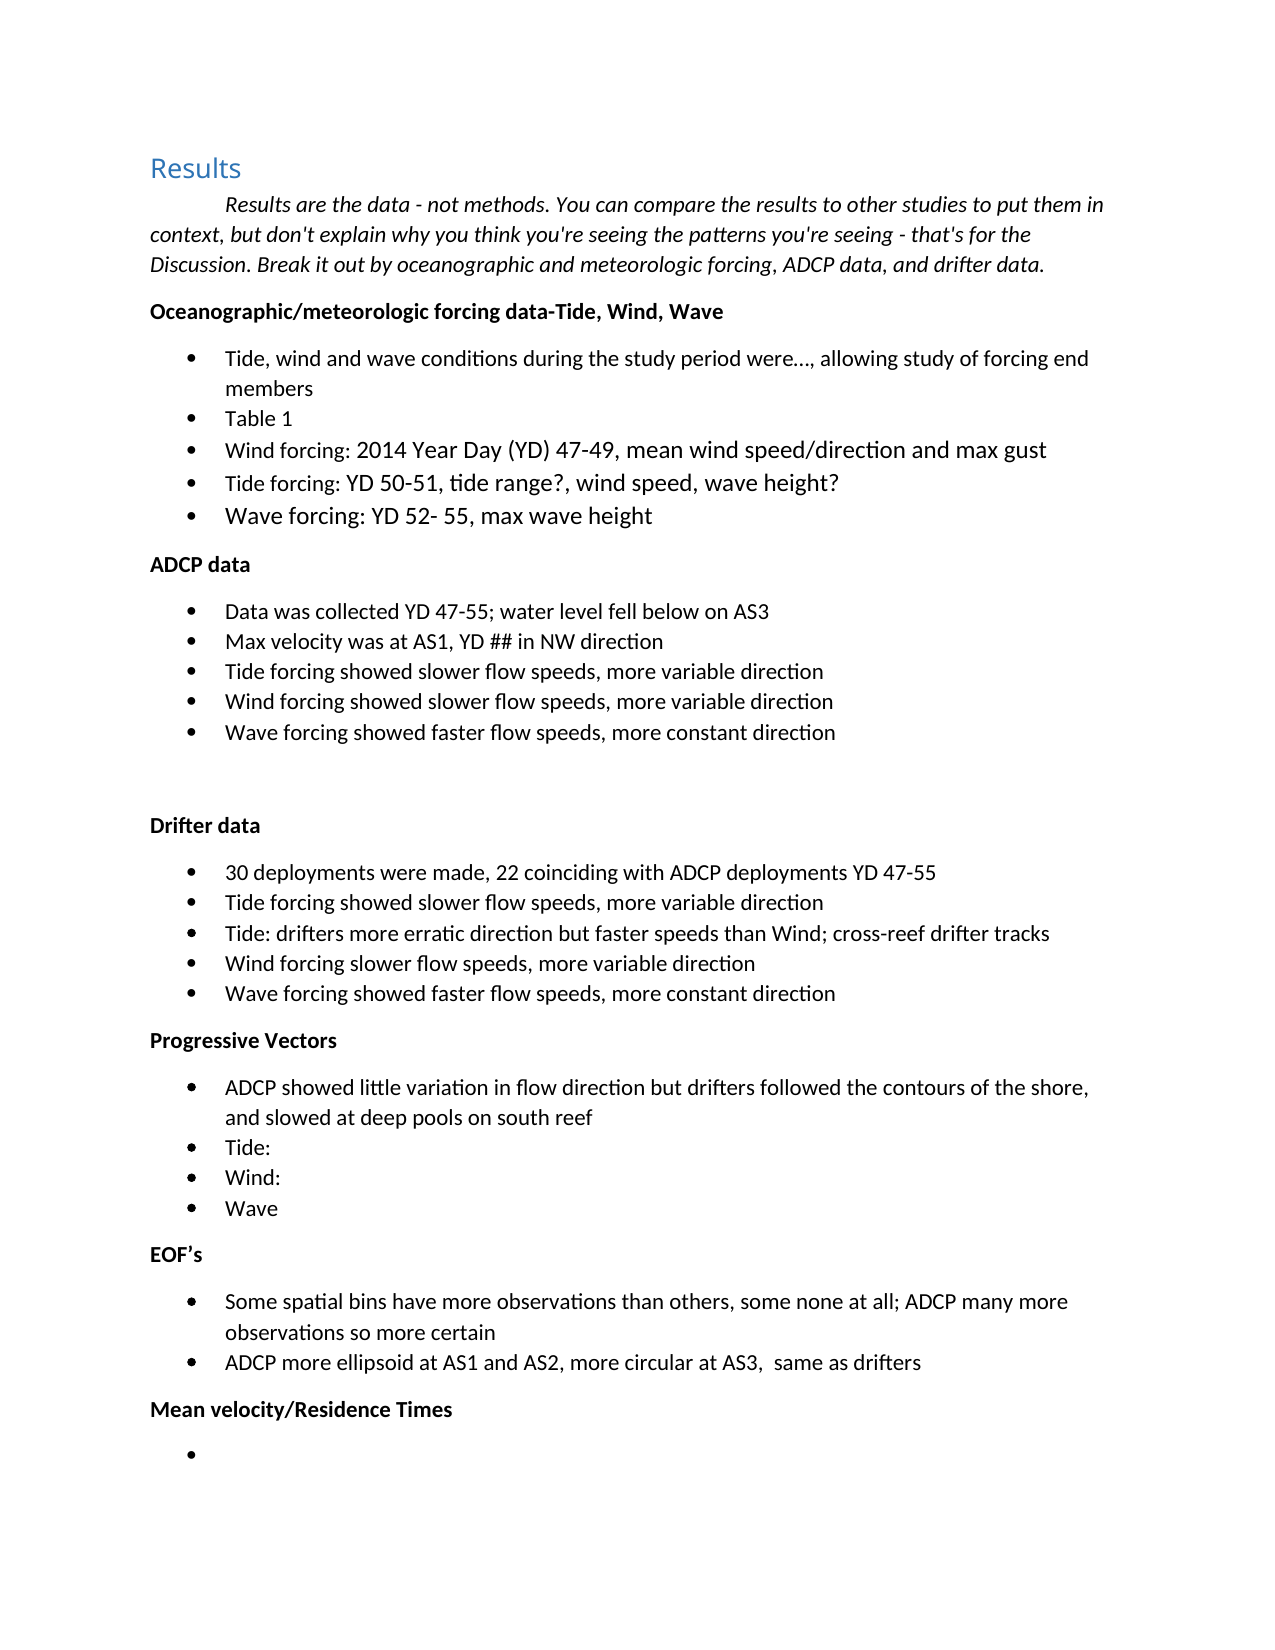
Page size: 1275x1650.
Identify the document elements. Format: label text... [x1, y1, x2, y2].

list Tide forcing showed slower flow speeds, more variable direction [187, 888, 1125, 917]
list Table 1 [187, 404, 1125, 432]
text Mean velocity/Residence Times [150, 1395, 1125, 1423]
list Data was collected YD 47-55; water level fell below on AS3 [187, 597, 1125, 625]
text ADCP data [150, 550, 1125, 578]
list Wind: [187, 1163, 1125, 1192]
text Drifter data [150, 811, 1125, 839]
list Tide: [187, 1133, 1125, 1161]
list Wind forcing: 2014 Year Day (YD) 47-49, mean wind speed/direction and max gust [187, 434, 1125, 465]
list Wave forcing showed faster flow speeds, more constant direction [187, 979, 1125, 1007]
list Wave forcing: YD 52- 55, max wave height [187, 500, 1125, 531]
list Tide: drifters more erratic direction but faster speeds than Wind; cross-reef drifter tracks [187, 919, 1125, 947]
list ADCP more ellipsoid at AS1 and AS2, more circular at AS3, same as drifters [187, 1348, 1125, 1376]
list Tide forcing showed slower flow speeds, more variable direction [187, 657, 1125, 685]
text Progressive Vectors [150, 1026, 1125, 1054]
subtitle Results [150, 150, 1125, 187]
list Wind forcing slower flow speeds, more variable direction [187, 949, 1125, 977]
list 30 deployments were made, 22 coinciding with ADCP deployments YD 47-55 [187, 858, 1125, 886]
list Wave forcing showed faster flow speeds, more constant direction [187, 718, 1125, 746]
text Results are the data - not methods. You can compare the results to other studies to put them in context, but don't explain why you think you're seeing the patterns you're seeing - that's for the Discussion. Break it out by oceanographic and meteorologic forcing, ADCP data, and drifter data. [150, 190, 1125, 278]
list Max velocity was at AS1, YD ## in NW direction [187, 627, 1125, 655]
list Some spatial bins have more observations than others, some none at all; ADCP many more observations so more certain [187, 1287, 1125, 1346]
list ADCP showed little variation in flow direction but drifters followed the contours of the shore, and slowed at deep pools on south reef [187, 1073, 1125, 1131]
list Wave [187, 1194, 1125, 1222]
list Tide, wind and wave conditions during the study period were…, allowing study of forcing end members [187, 344, 1125, 402]
list Tide forcing: YD 50-51, tide range?, wind speed, wave height? [187, 467, 1125, 498]
text Oceanographic/meteorologic forcing data-Tide, Wind, Wave [150, 297, 1125, 325]
text EOF’s [150, 1241, 1125, 1269]
list Wind forcing showed slower flow speeds, more variable direction [187, 687, 1125, 716]
